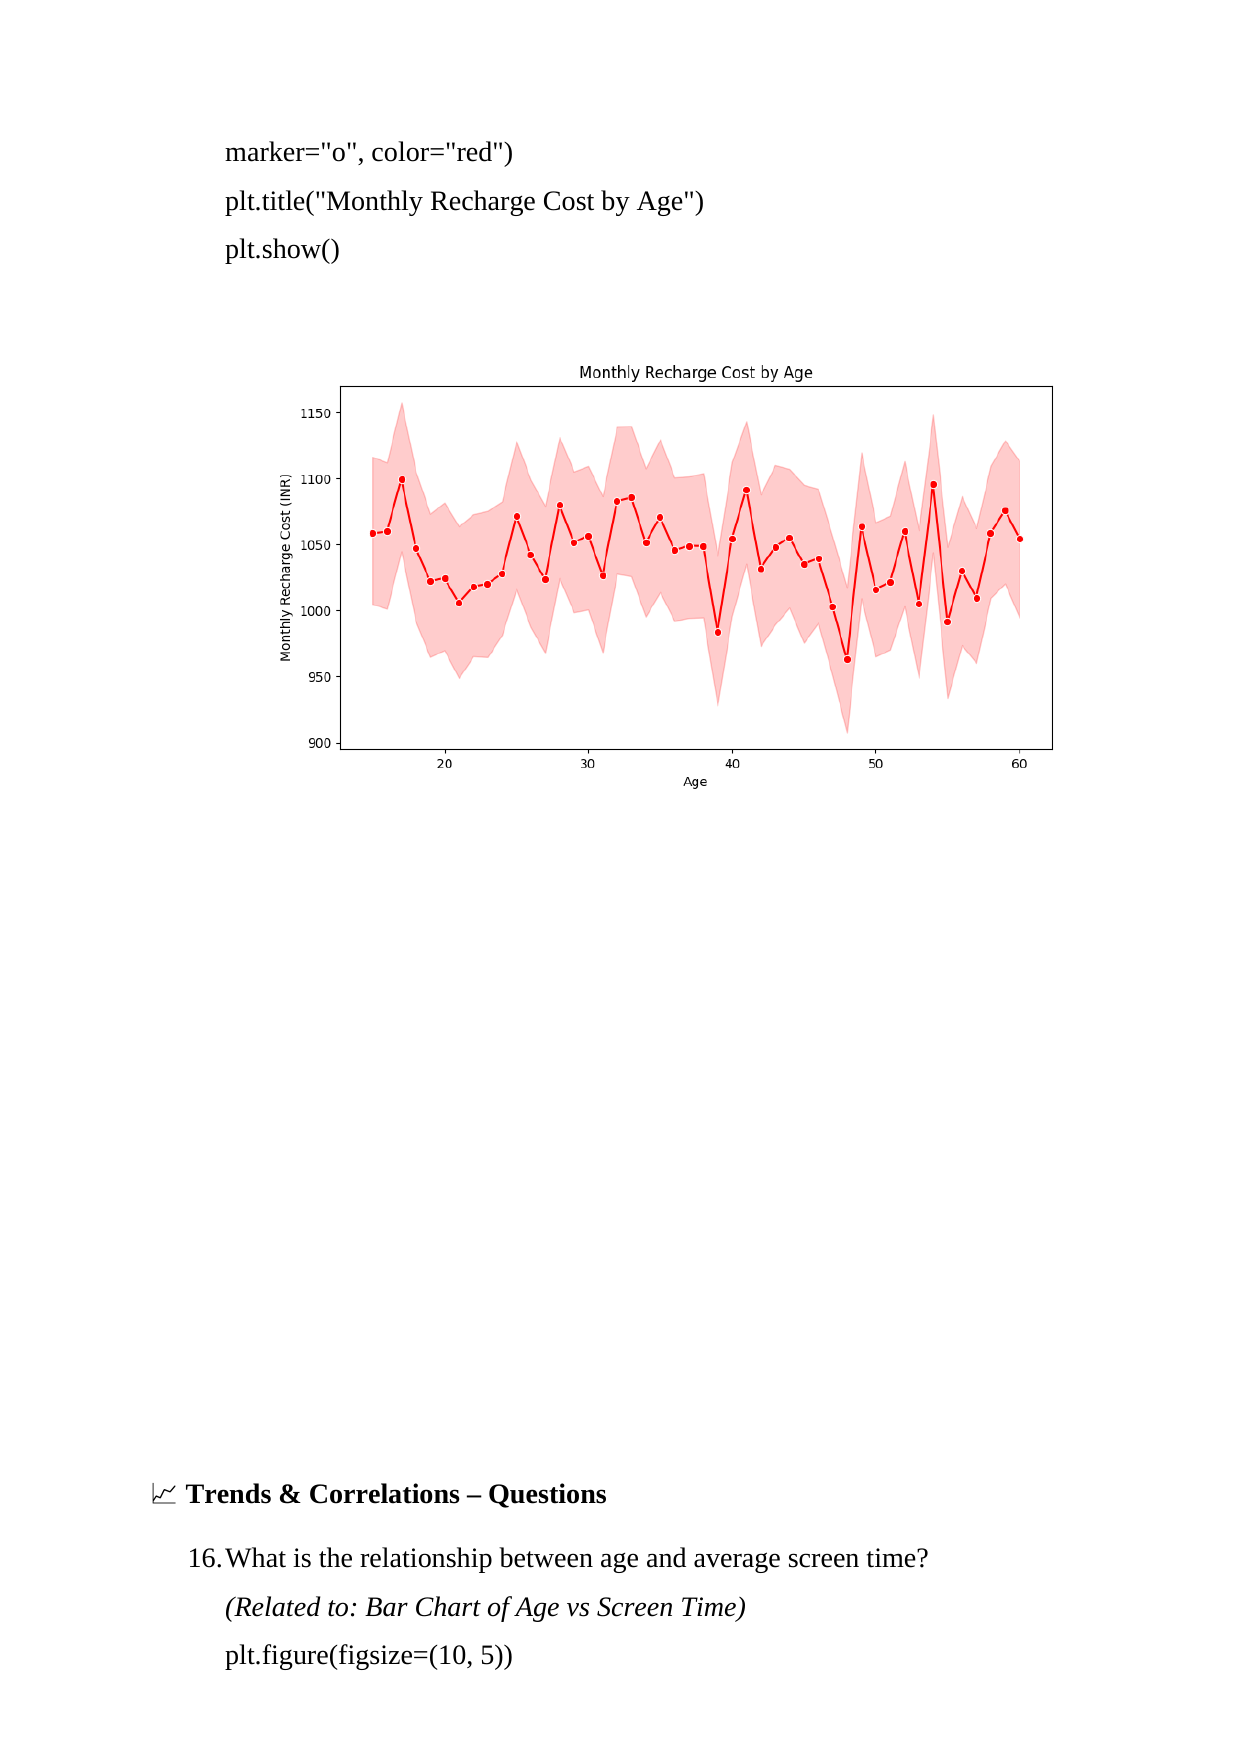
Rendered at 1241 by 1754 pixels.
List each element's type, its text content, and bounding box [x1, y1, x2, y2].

text plt.figure(figsize=(10, 5)) [225, 1638, 1090, 1671]
text plt.show() [225, 232, 1090, 264]
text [225, 135, 1090, 167]
text plt.title("Monthly Recharge Cost by Age") [225, 183, 1090, 216]
list What is the relationship between age and average screen time? (Related to: Bar Chart of Age vs Screen Time) [187, 1541, 1090, 1622]
subtitle 📈 Trends & Correlations – Questions [150, 1474, 1090, 1512]
picture [225, 329, 1143, 800]
